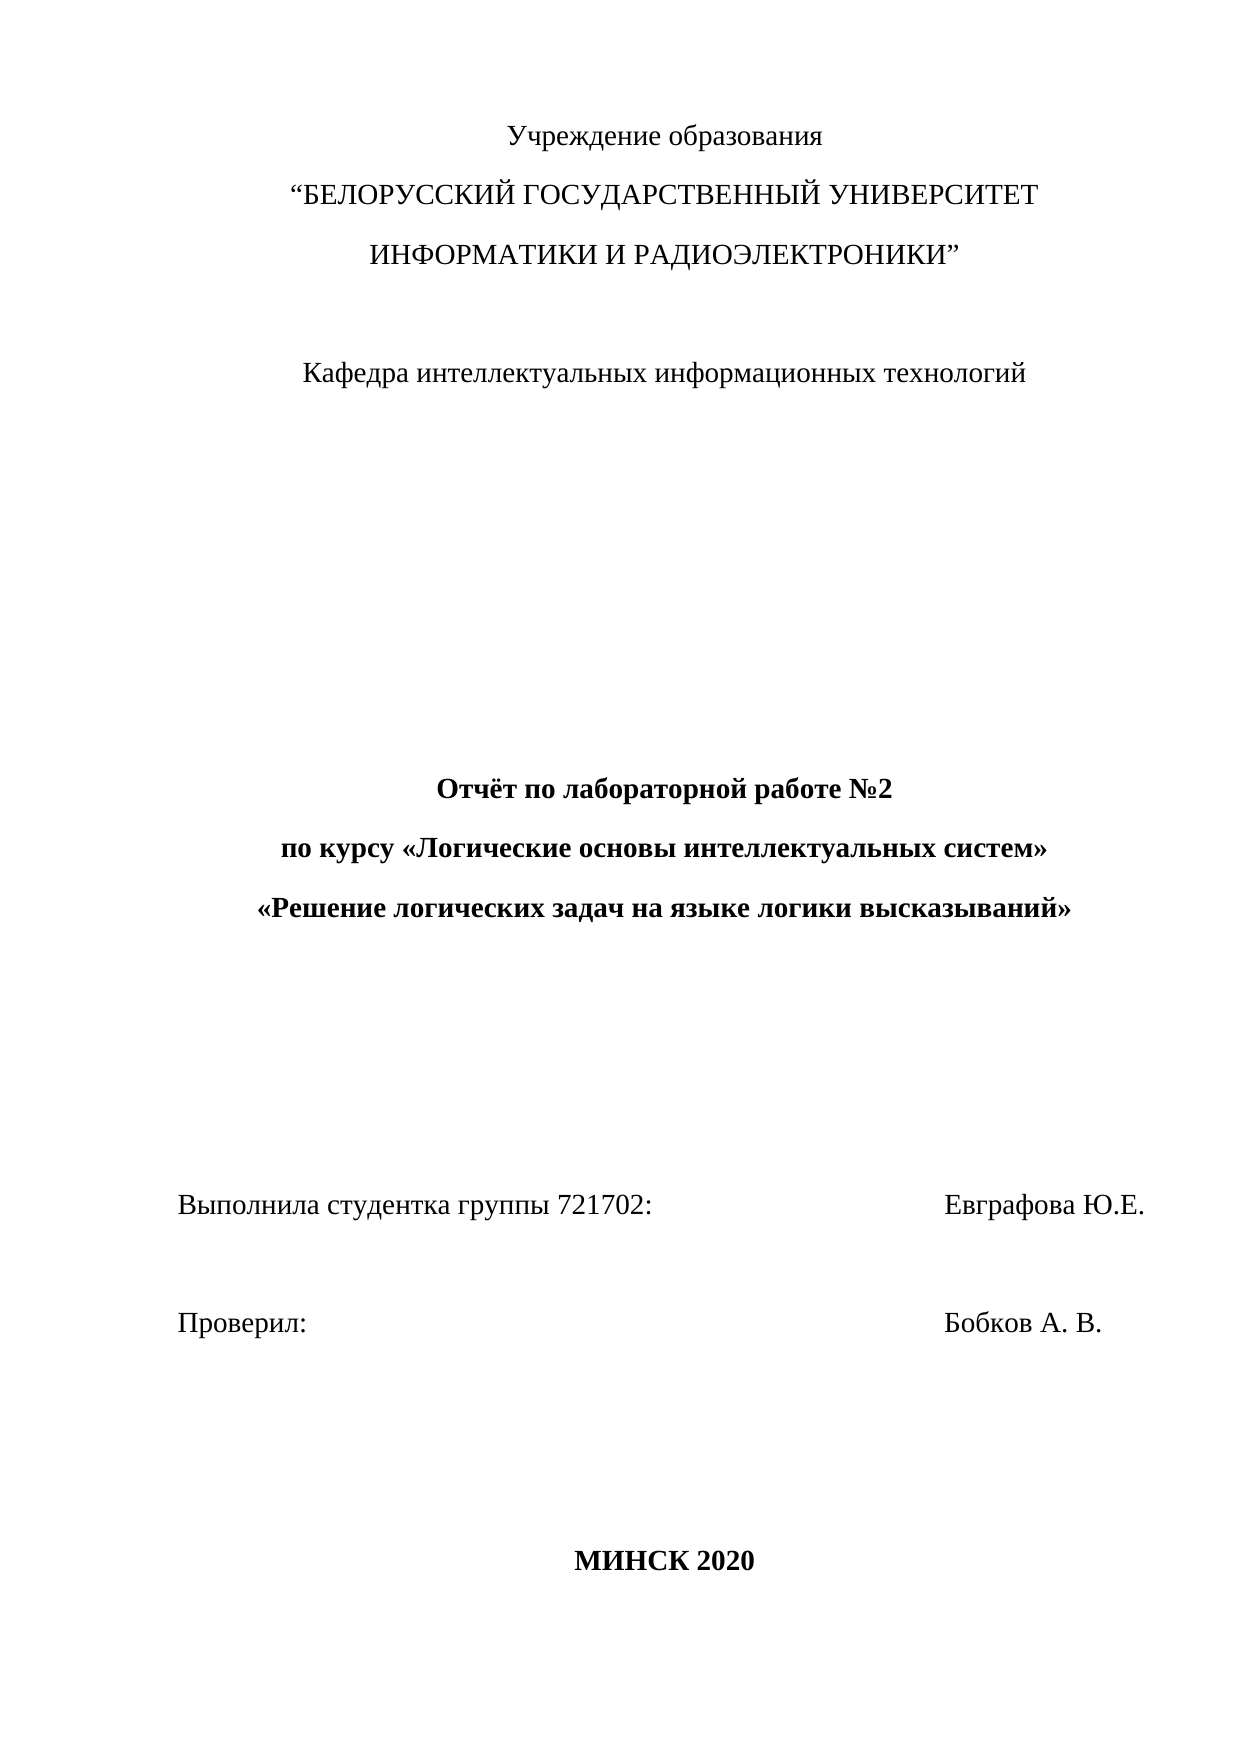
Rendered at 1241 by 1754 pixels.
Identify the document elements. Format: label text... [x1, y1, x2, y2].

text Проверил: Бобков А. В. [177, 1306, 1152, 1339]
text МИНСК 2020 [177, 1543, 1152, 1577]
text Выполнила студентка группы 721702: Евграфова Ю.Е. [177, 1187, 1152, 1220]
text ИНФОРМАТИКИ И РАДИОЭЛЕКТРОНИКИ” [177, 237, 1152, 270]
text “БЕЛОРУССКИЙ ГОСУДАРСТВЕННЫЙ УНИВЕРСИТЕТ [177, 177, 1152, 211]
text Отчёт по лабораторной работе №2 [177, 771, 1152, 805]
text по курсу «Логические основы интеллектуальных систем» [177, 831, 1152, 864]
text «Решение логических задач на языке логики высказываний» [177, 890, 1152, 923]
text Кафедра интеллектуальных информационных технологий [177, 356, 1152, 389]
text Учреждение образования [177, 118, 1152, 152]
